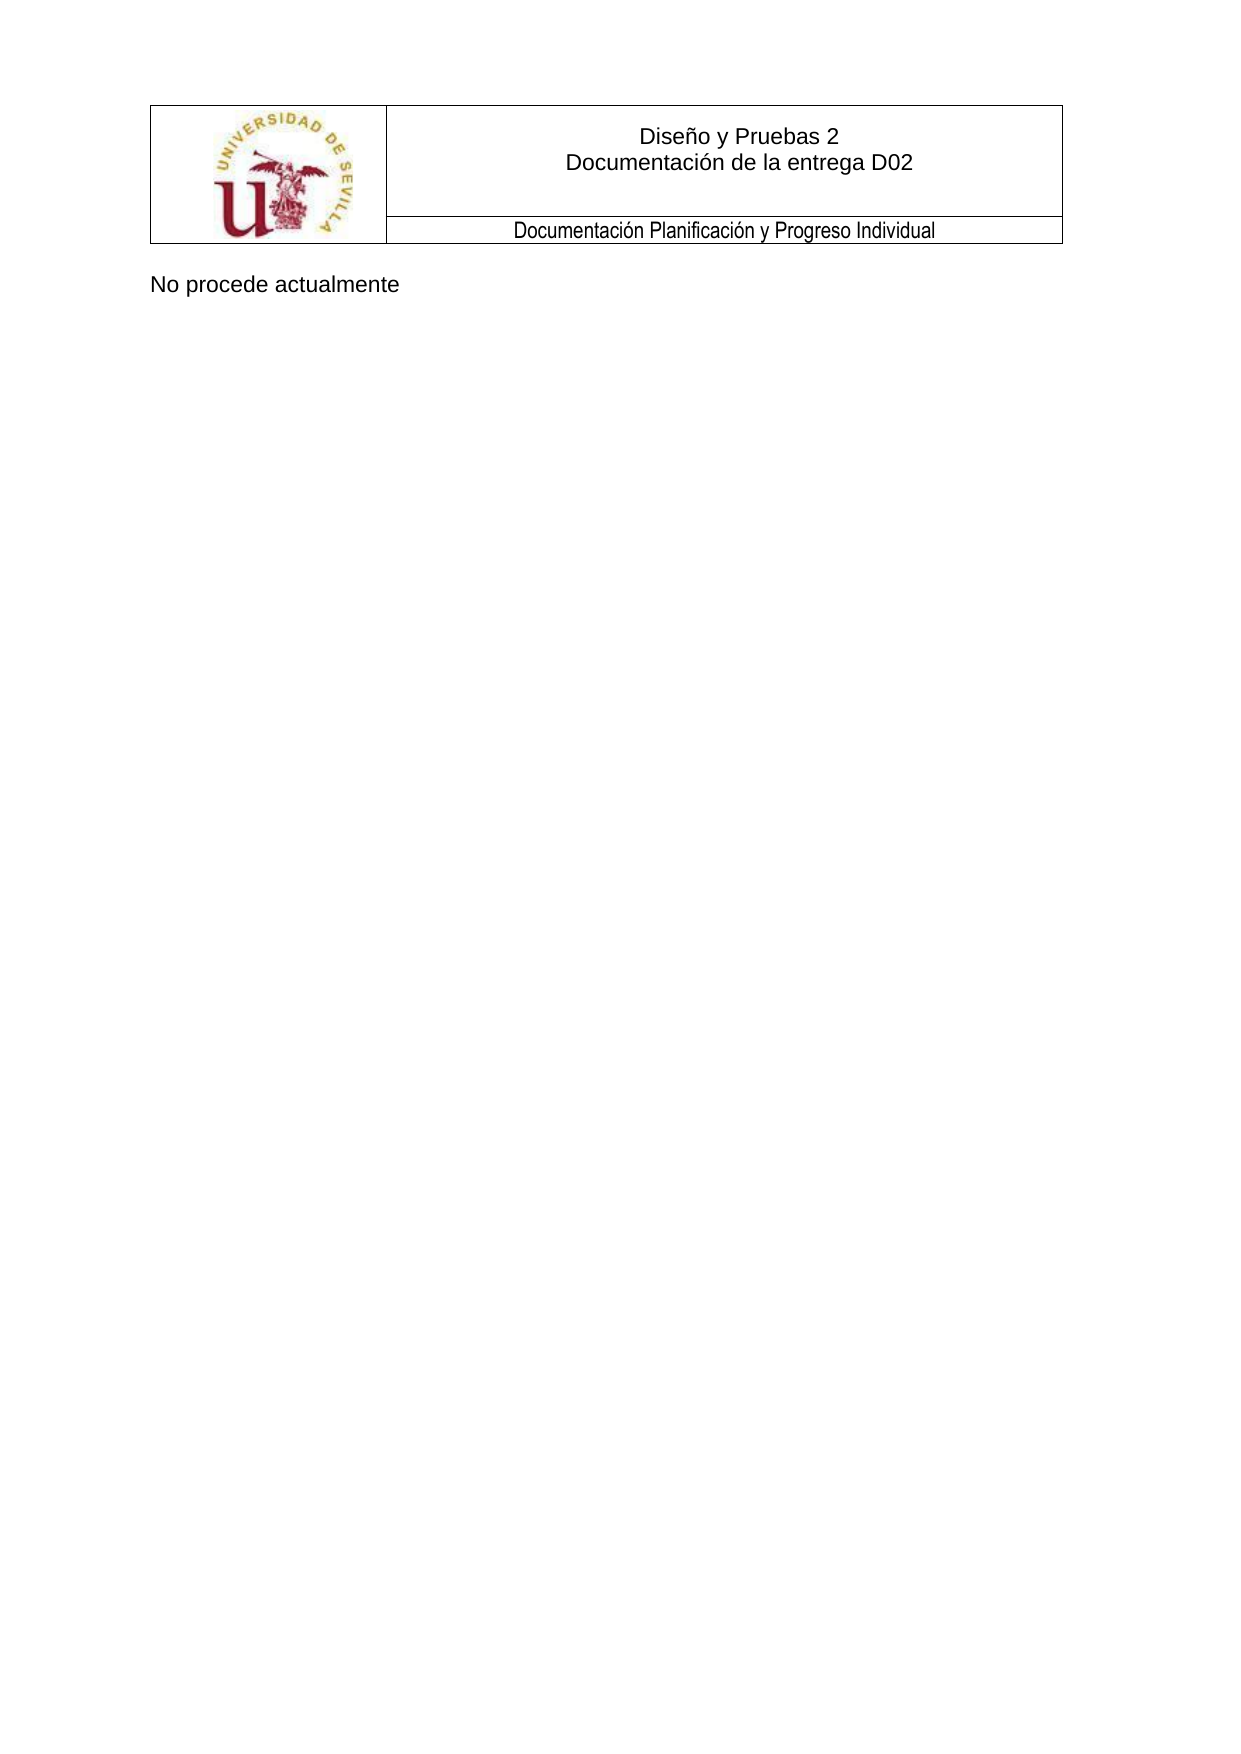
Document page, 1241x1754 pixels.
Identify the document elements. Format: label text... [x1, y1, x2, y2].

text No procede actualmente [150, 271, 1090, 297]
picture [213, 110, 354, 239]
